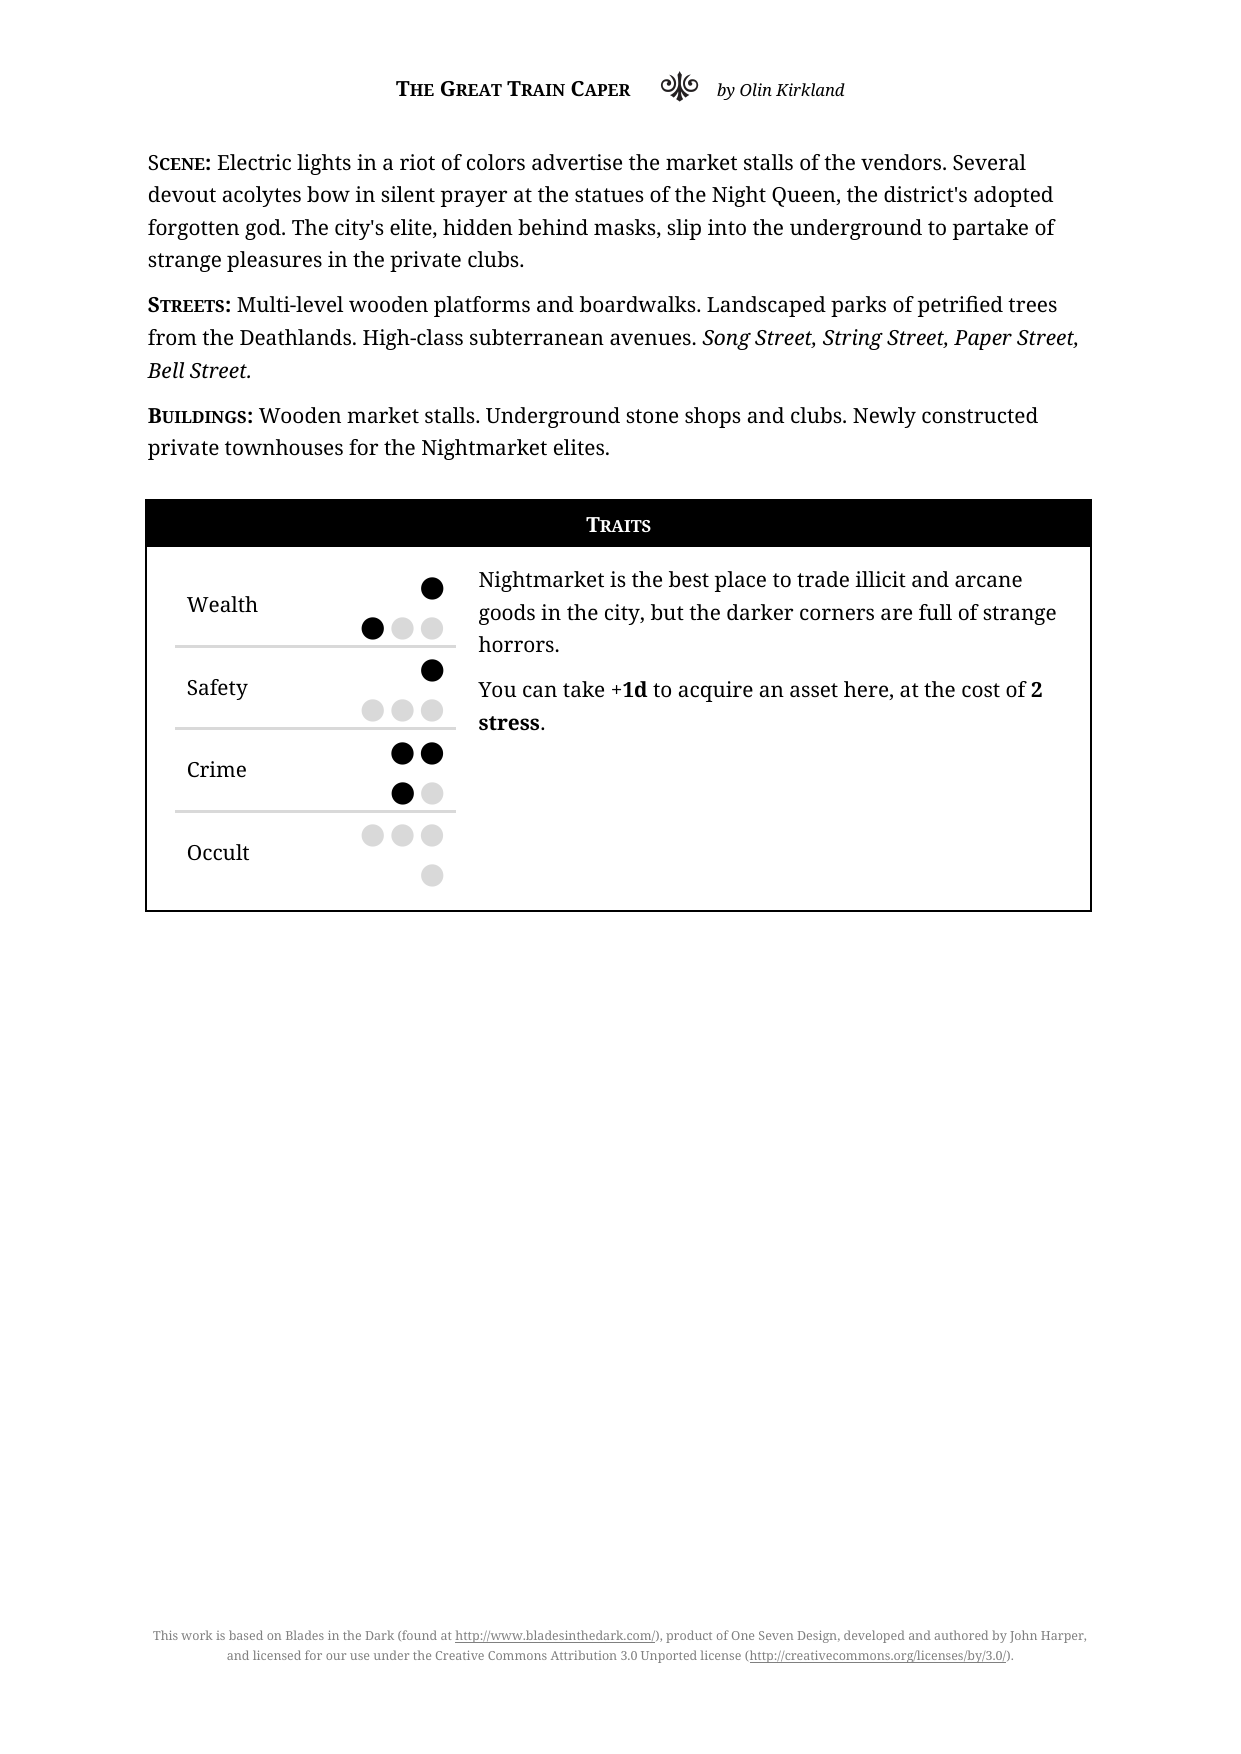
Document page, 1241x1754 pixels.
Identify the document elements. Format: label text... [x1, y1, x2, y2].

text Scene: Electric lights in a riot of colors advertise the market stalls of the vendors. Several devout acolytes bow in silent prayer at the statues of the Night Queen, the district's adopted forgotten god. The city's elite, hidden behind masks, slip into the underground to partake of strange pleasures in the private clubs. [148, 148, 1093, 274]
picture [654, 68, 707, 104]
text Buildings: Wooden market stalls. Underground stone shops and clubs. Newly constructed private townhouses for the Nightmarket elites. [148, 401, 1093, 462]
table_cell [147, 547, 1090, 910]
table_header Traits [147, 501, 1090, 547]
text Streets: Multi-level wooden platforms and boardwalks. Landscaped parks of petrified trees from the Deathlands. High-class subterranean avenues. Song Street, String Street, Paper Street, Bell Street. [148, 291, 1093, 384]
